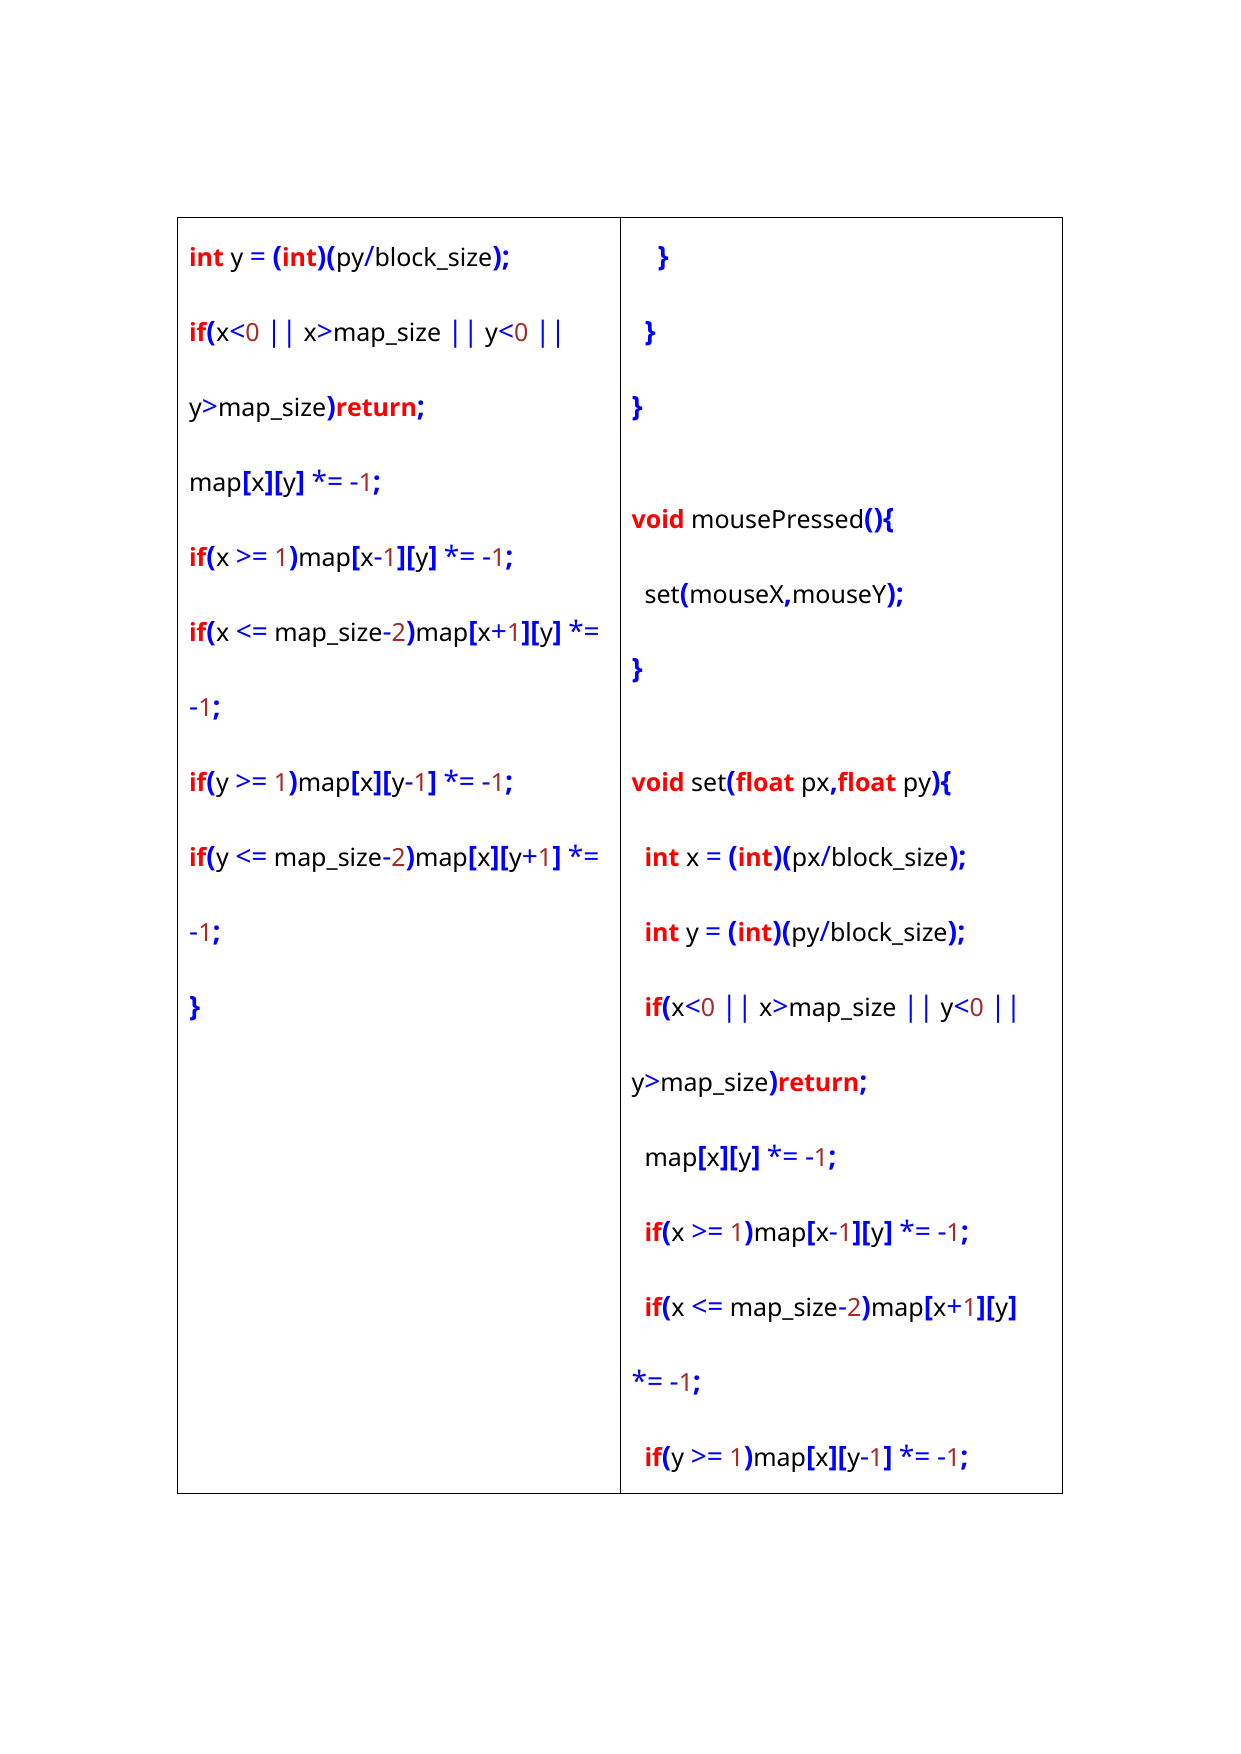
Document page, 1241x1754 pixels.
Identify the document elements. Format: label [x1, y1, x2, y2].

table_cell [621, 218, 1062, 1493]
table_cell [178, 218, 620, 1493]
